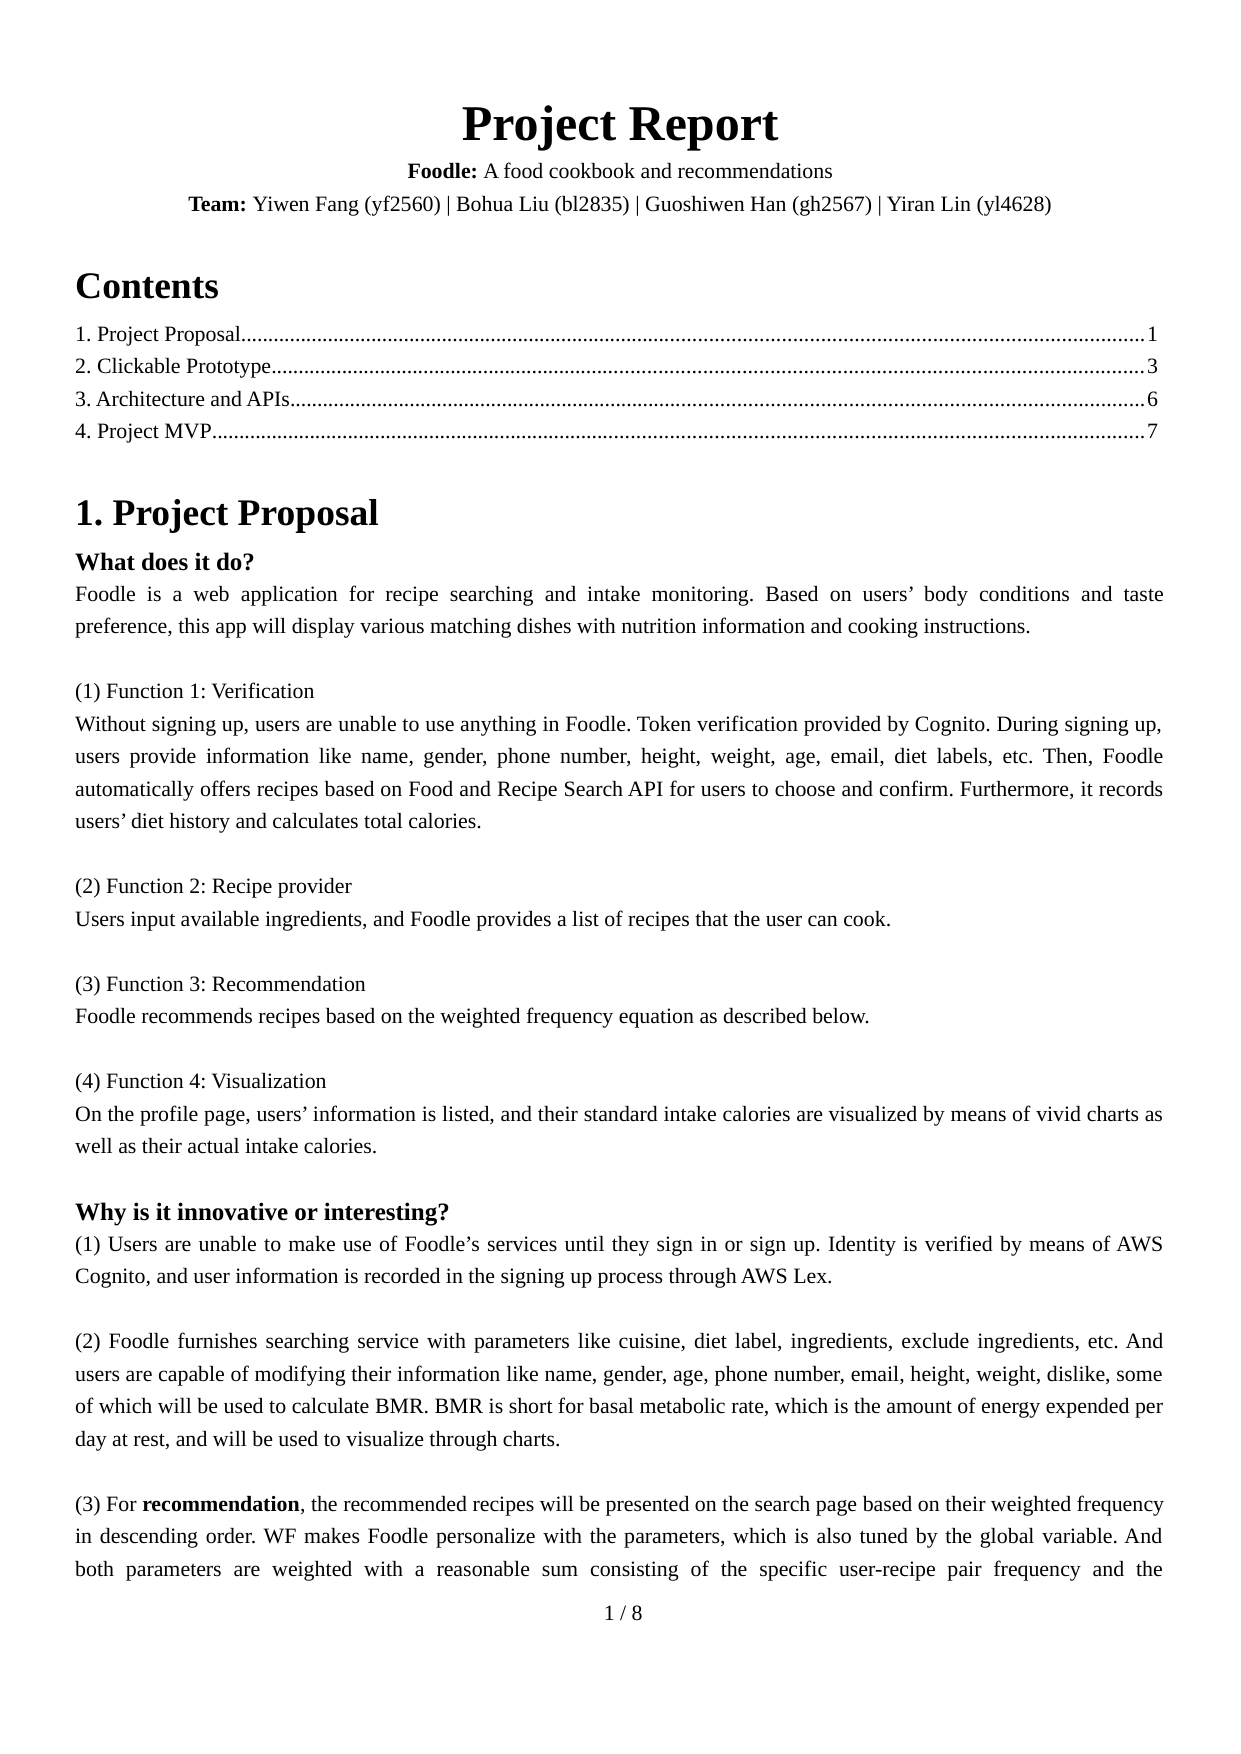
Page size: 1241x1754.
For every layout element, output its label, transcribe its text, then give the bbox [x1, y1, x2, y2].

text (1) Users are unable to make use of Foodle’s services until they sign in or sign up. Identity is verified by means of AWS Cognito, and user information is recorded in the signing up process through AWS Lex. [75, 1227, 1165, 1292]
text (2) Foodle furnishes searching service with parameters like cuisine, diet label, ingredients, exclude ingredients, etc. And users are capable of modifying their information like name, gender, age, phone number, email, height, weight, dislike, some of which will be used to calculate BMR. BMR is short for basal metabolic rate, which is the amount of energy expended per day at rest, and will be used to visualize through charts. [75, 1325, 1165, 1455]
text (2) Function 2: Recipe provider [75, 870, 1165, 902]
text Foodle: A food cookbook and recommendations [75, 155, 1165, 187]
text Users input available ingredients, and Foodle provides a list of recipes that the user can cook. [75, 902, 1165, 935]
text What does it do? [75, 545, 1165, 577]
text 3. Architecture and APIs 6 [75, 382, 1165, 415]
text (3) Function 3: Recommendation [75, 967, 1165, 1000]
text 1. Project Proposal [75, 480, 1165, 545]
text 2. Clickable Prototype 3 [75, 350, 1165, 382]
text (4) Function 4: Visualization [75, 1065, 1165, 1097]
text 1. Project Proposal 1 [75, 317, 1165, 350]
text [75, 1487, 1165, 1585]
text 4. Project MVP 7 [75, 415, 1165, 447]
text Foodle is a web application for recipe searching and intake monitoring. Based on users’ body conditions and taste preference, this app will display various matching dishes with nutrition information and cooking instructions. [75, 577, 1165, 642]
text Foodle recommends recipes based on the weighted frequency equation as described below. [75, 1000, 1165, 1032]
text (1) Function 1: Verification [75, 675, 1165, 707]
text Contents [75, 252, 1165, 317]
text Project Report [75, 90, 1165, 155]
text Without signing up, users are unable to use anything in Foodle. Token verification provided by Cognito. During signing up, users provide information like name, gender, phone number, height, weight, age, email, diet labels, etc. Then, Foodle automatically offers recipes based on Food and Recipe Search API for users to choose and confirm. Furthermore, it records users’ diet history and calculates total calories. [75, 707, 1165, 837]
text Team: Yiwen Fang (yf2560) | Bohua Liu (bl2835) | Guoshiwen Han (gh2567) | Yiran Lin (yl4628) [75, 187, 1165, 220]
text Why is it innovative or interesting? [75, 1195, 1165, 1227]
text On the profile page, users’ information is listed, and their standard intake calories are visualized by means of vivid charts as well as their actual intake calories. [75, 1097, 1165, 1162]
